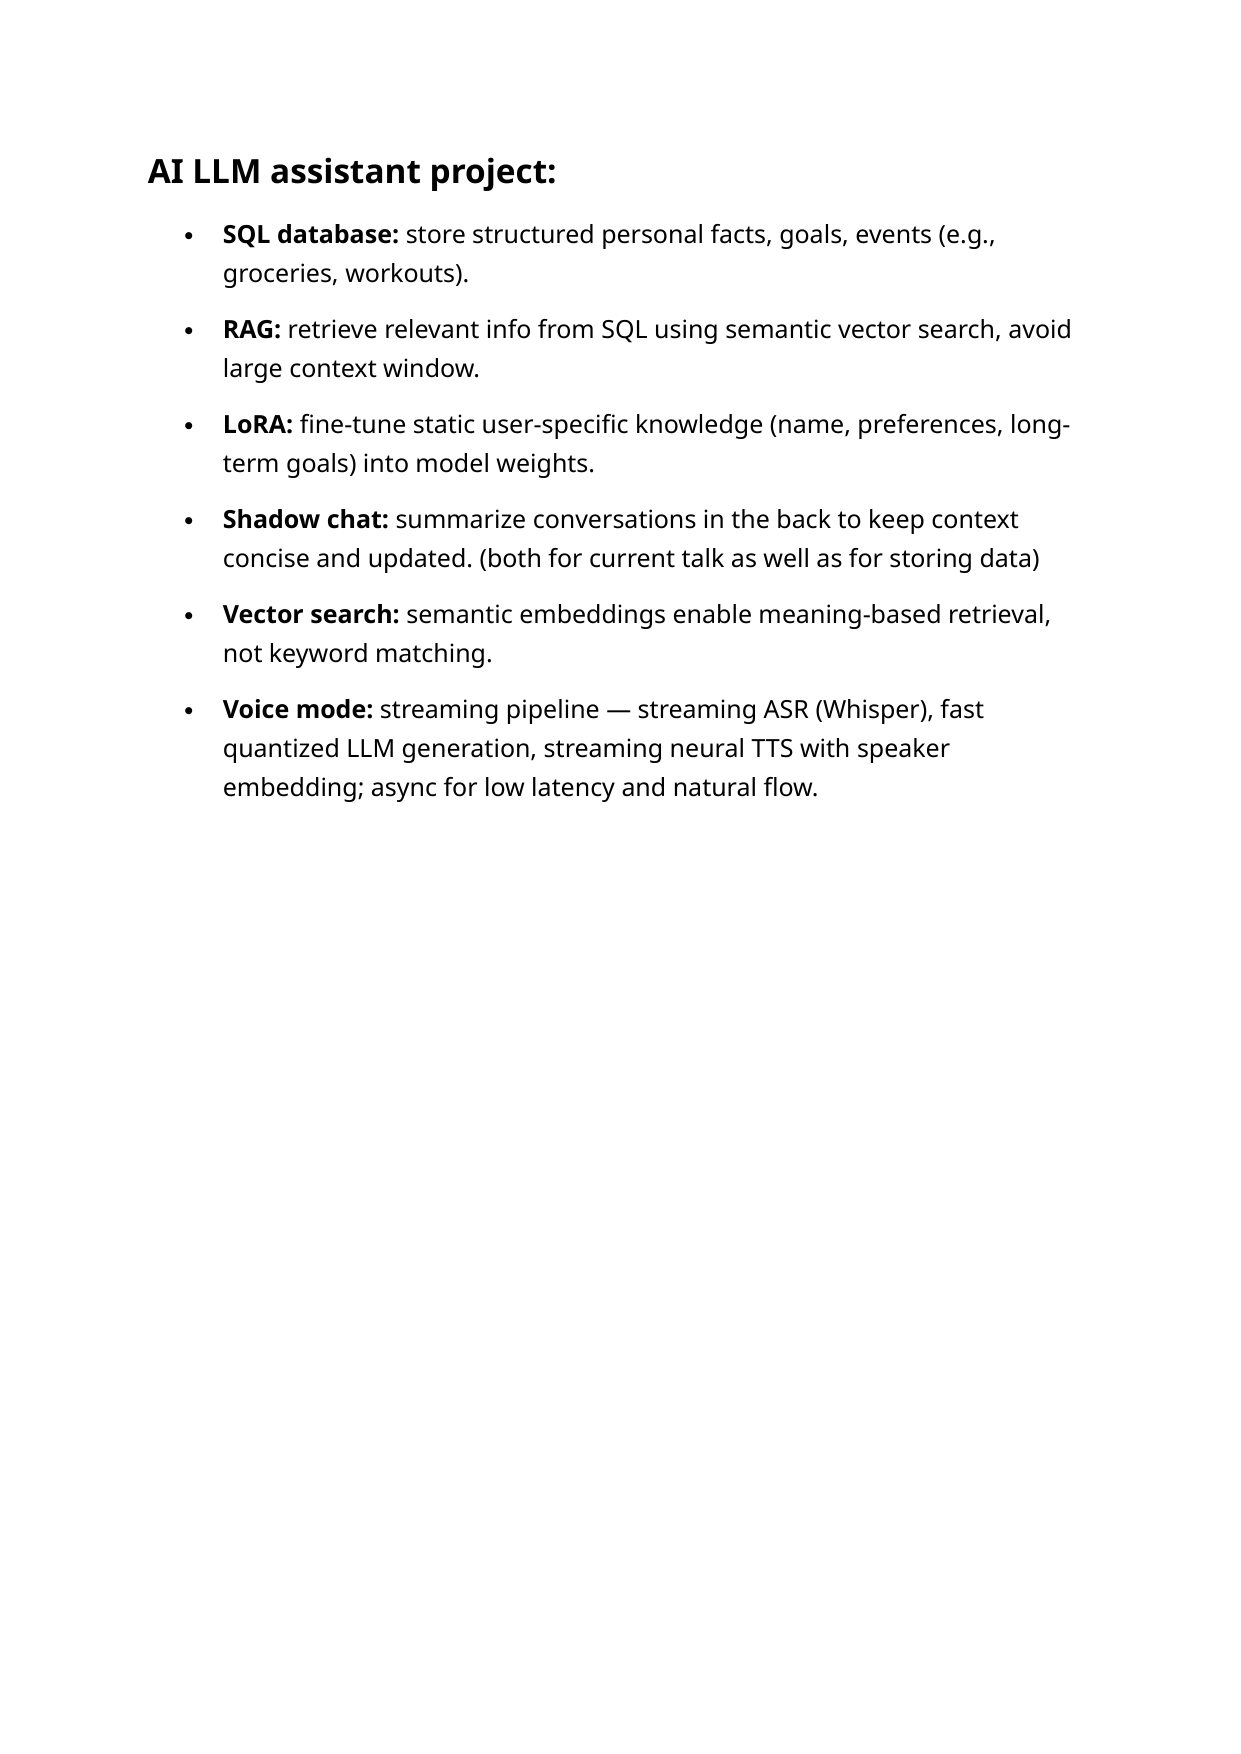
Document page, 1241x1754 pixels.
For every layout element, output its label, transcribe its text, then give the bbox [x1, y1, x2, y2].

list LoRA: fine-tune static user-specific knowledge (name, preferences, long-term goals) into model weights. [185, 406, 1093, 480]
list SQL database: store structured personal facts, goals, events (e.g., groceries, workouts). [185, 216, 1093, 290]
list RAG: retrieve relevant info from SQL using semantic vector search, avoid large context window. [185, 311, 1093, 385]
list Shadow chat: summarize conversations in the back to keep context concise and updated. (both for current talk as well as for storing data) [185, 501, 1093, 575]
list Vector search: semantic embeddings enable meaning-based retrieval, not keyword matching. [185, 596, 1093, 670]
text AI LLM assistant project: [148, 148, 1093, 193]
list Voice mode: streaming pipeline — streaming ASR (Whisper), fast quantized LLM generation, streaming neural TTS with speaker embedding; async for low latency and natural flow. [185, 691, 1093, 804]
